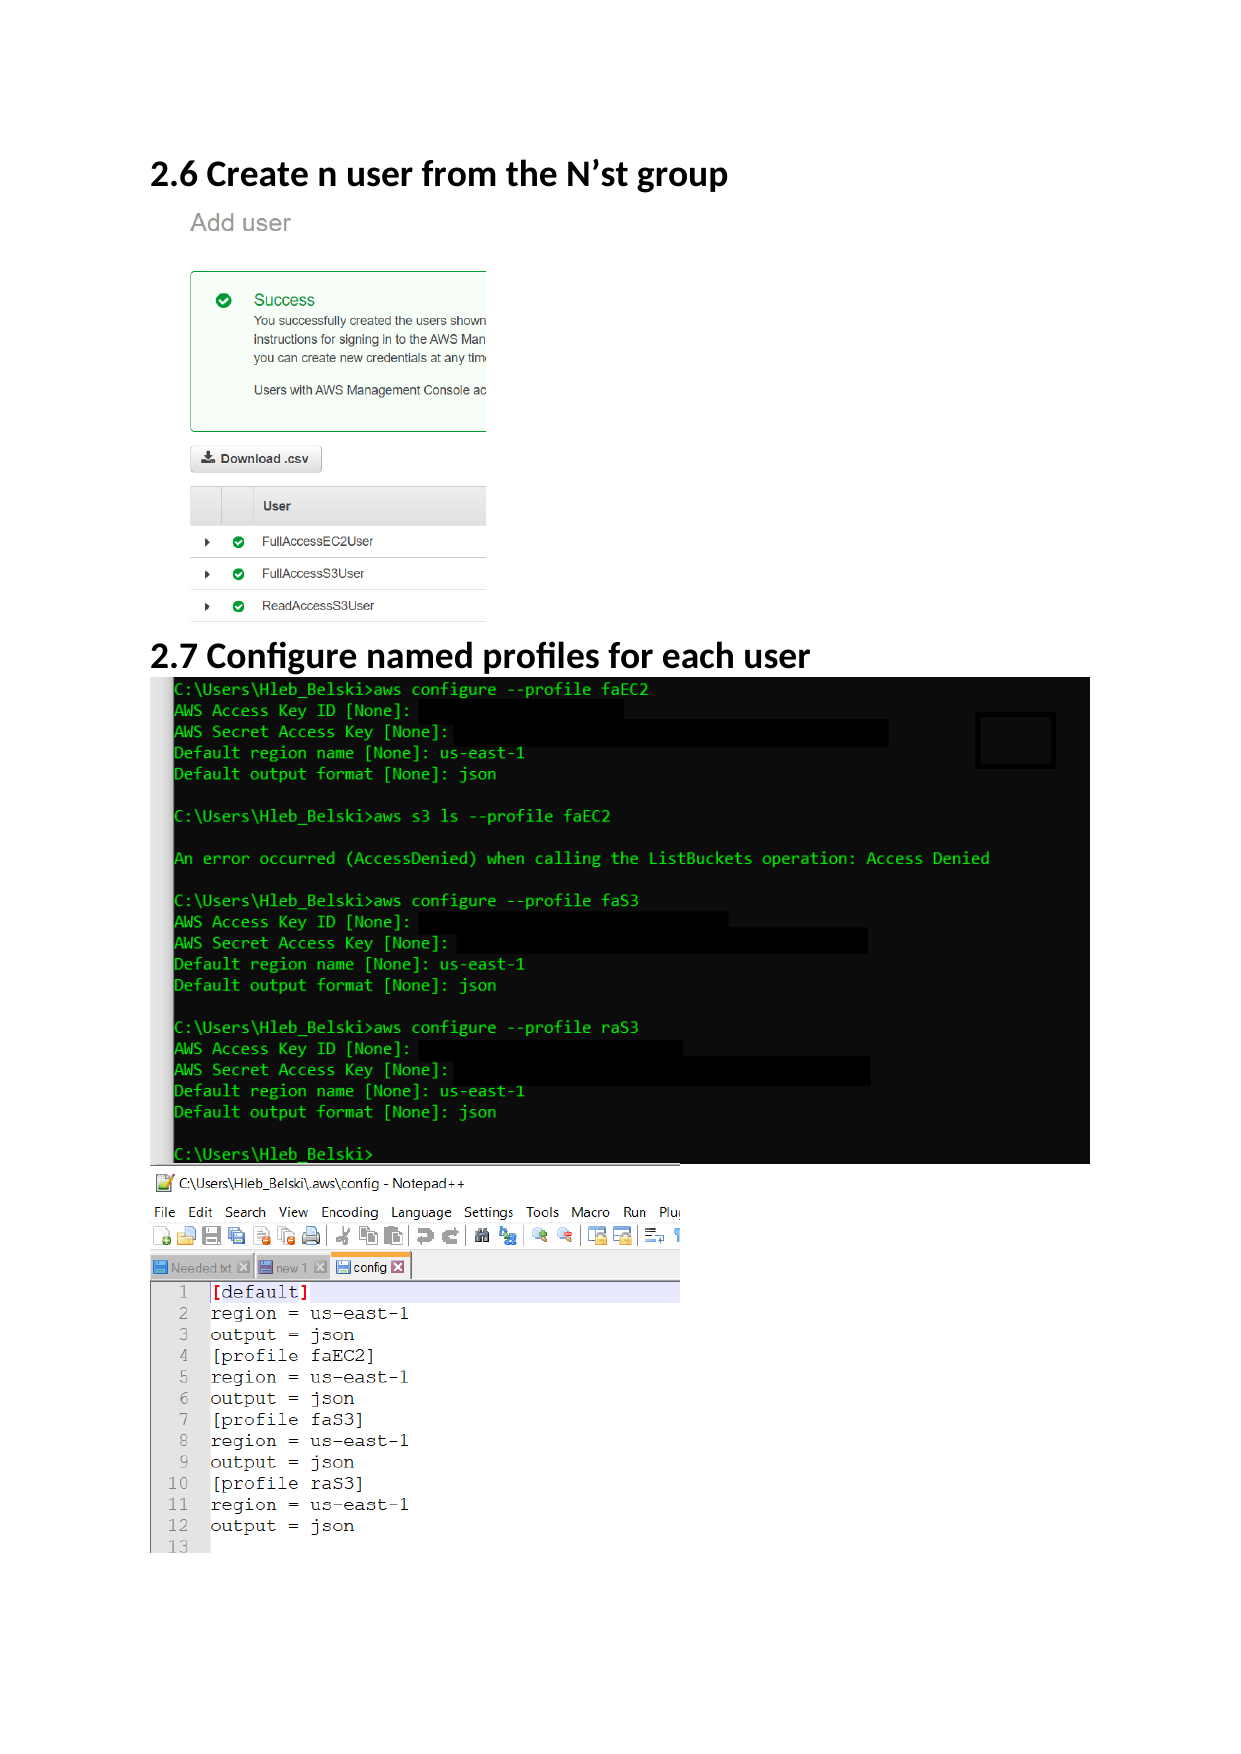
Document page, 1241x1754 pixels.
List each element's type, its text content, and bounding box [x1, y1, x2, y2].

text 2.7 Configure named profiles for each user [150, 632, 1090, 677]
picture [150, 195, 487, 632]
text 2.6 Create n user from the N’st group [150, 150, 1090, 196]
picture [150, 677, 1090, 1553]
